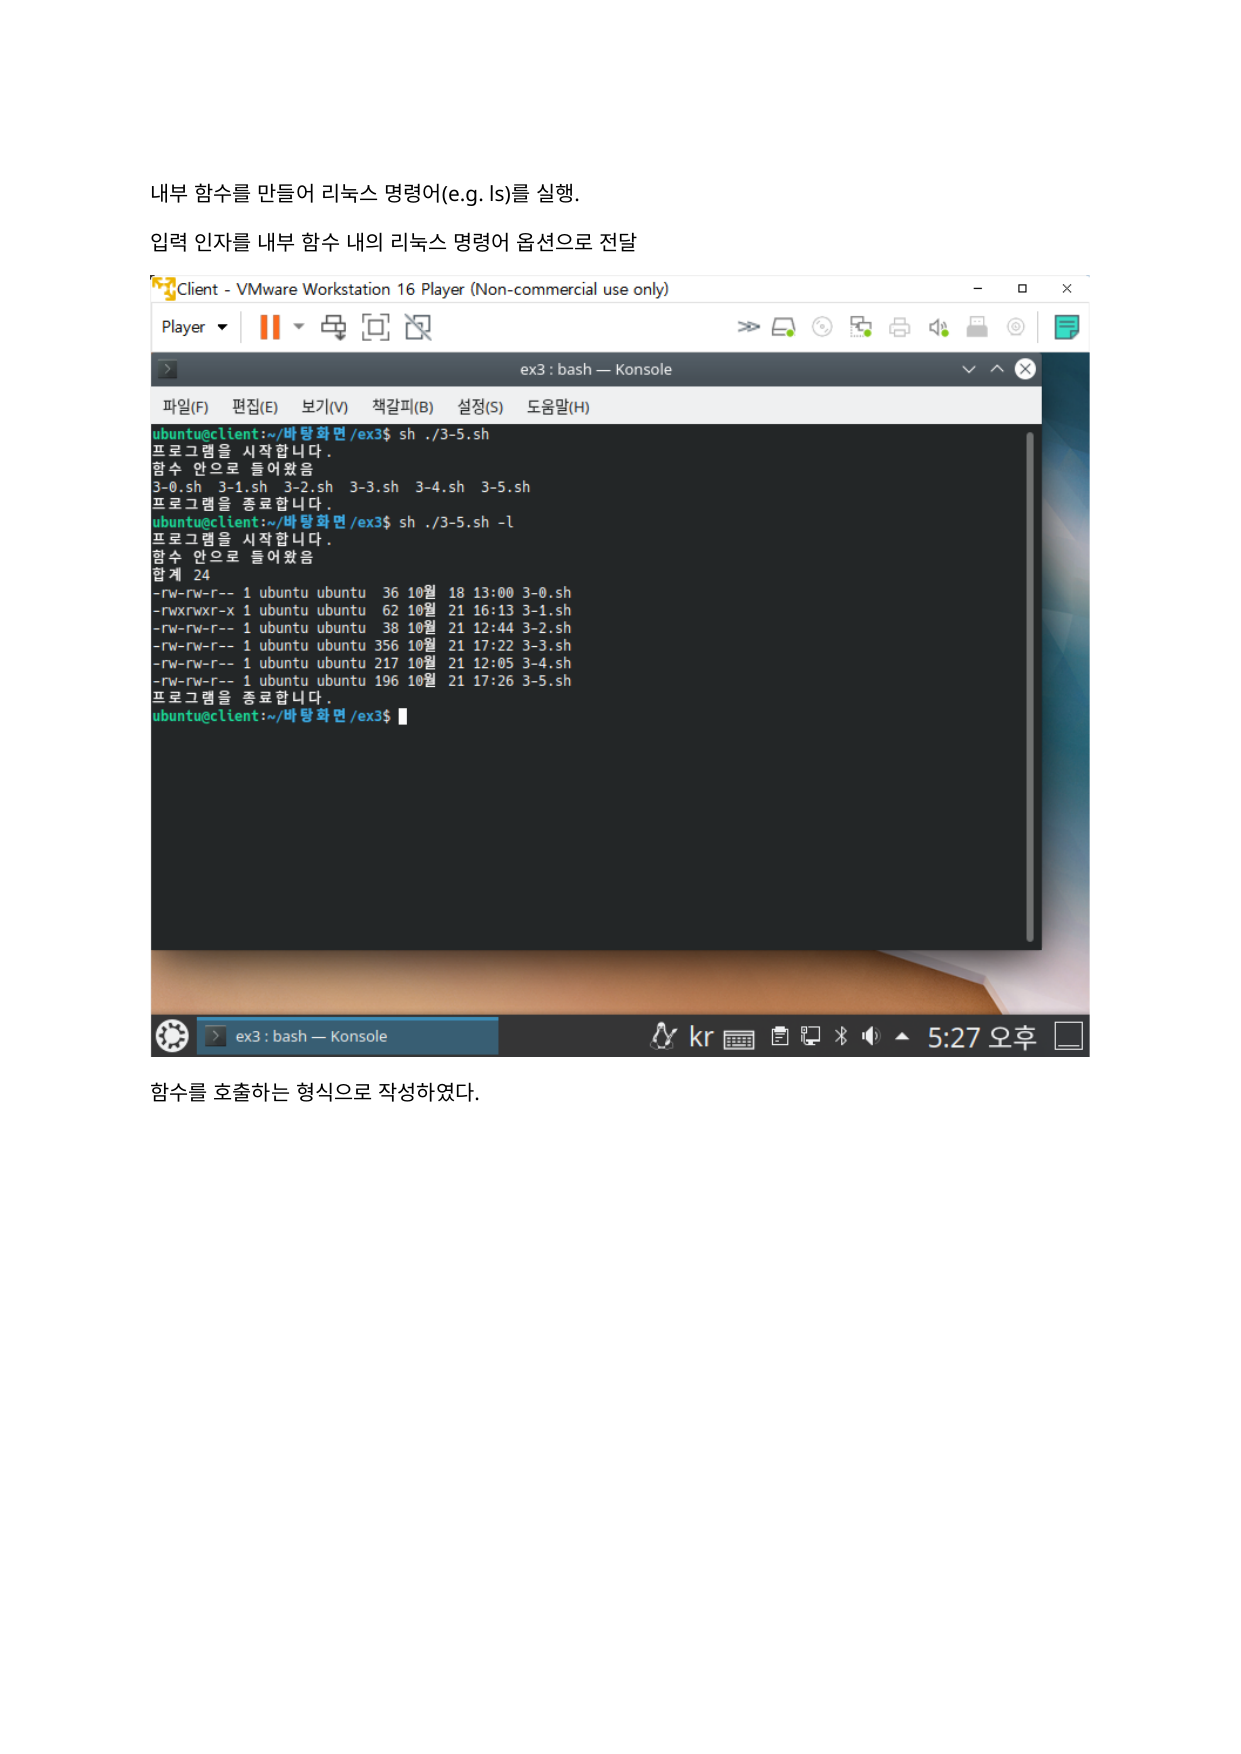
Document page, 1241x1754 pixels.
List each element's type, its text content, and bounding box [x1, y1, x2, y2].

text 함수를 호출하는 형식으로 작성하였다. [150, 1076, 1090, 1106]
text 입력 인자를 내부 함수 내의 리눅스 명령어 옵션으로 전달 [150, 227, 1090, 257]
picture [150, 275, 1090, 1057]
text 내부 함수를 만들어 리눅스 명령어(e.g. ls)를 실행. [150, 177, 1090, 207]
